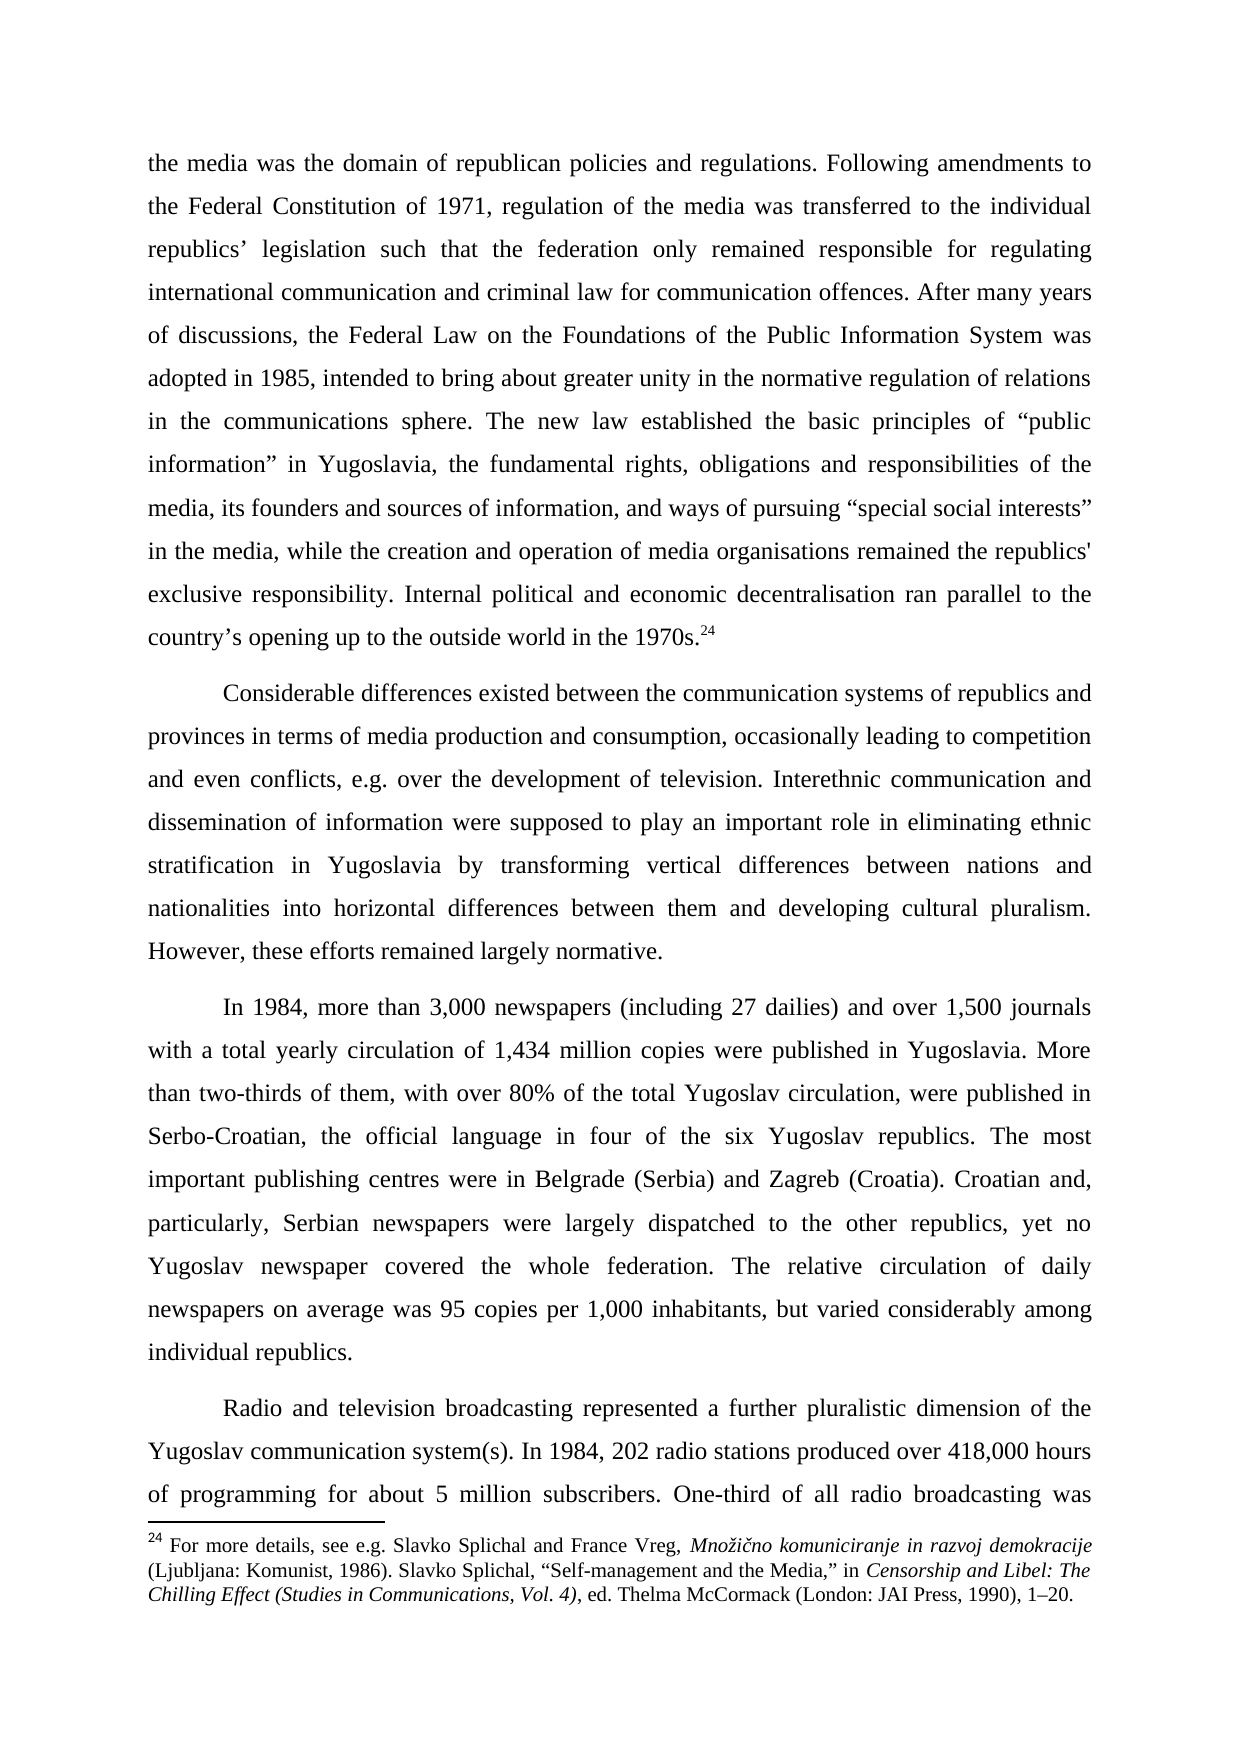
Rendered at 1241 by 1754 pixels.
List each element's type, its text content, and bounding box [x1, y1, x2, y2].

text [148, 148, 1093, 651]
text Considerable differences existed between the communication systems of republics and provinces in terms of media production and consumption, occasionally leading to competition and even conflicts, e.g. over the development of television. Interethnic communication and dissemination of information were supposed to play an important role in eliminating ethnic stratification in Yugoslavia by transforming vertical differences between nations and nationalities into horizontal differences between them and developing cultural pluralism. However, these efforts remained largely normative. [148, 678, 1093, 965]
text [148, 1393, 1093, 1508]
text In 1984, more than 3,000 newspapers (including 27 dailies) and over 1,500 journals with a total yearly circulation of 1,434 million copies were published in Yugoslavia. More than two-thirds of them, with over 80% of the total Yugoslav circulation, were published in Serbo-Croatian, the official language in four of the six Yugoslav republics. The most important publishing centres were in Belgrade (Serbia) and Zagreb (Croatia). Croatian and, particularly, Serbian newspapers were largely dispatched to the other republics, yet no Yugoslav newspaper covered the whole federation. The relative circulation of daily newspapers on average was 95 copies per 1,000 inhabitants, but varied considerably among individual republics. [148, 992, 1093, 1366]
